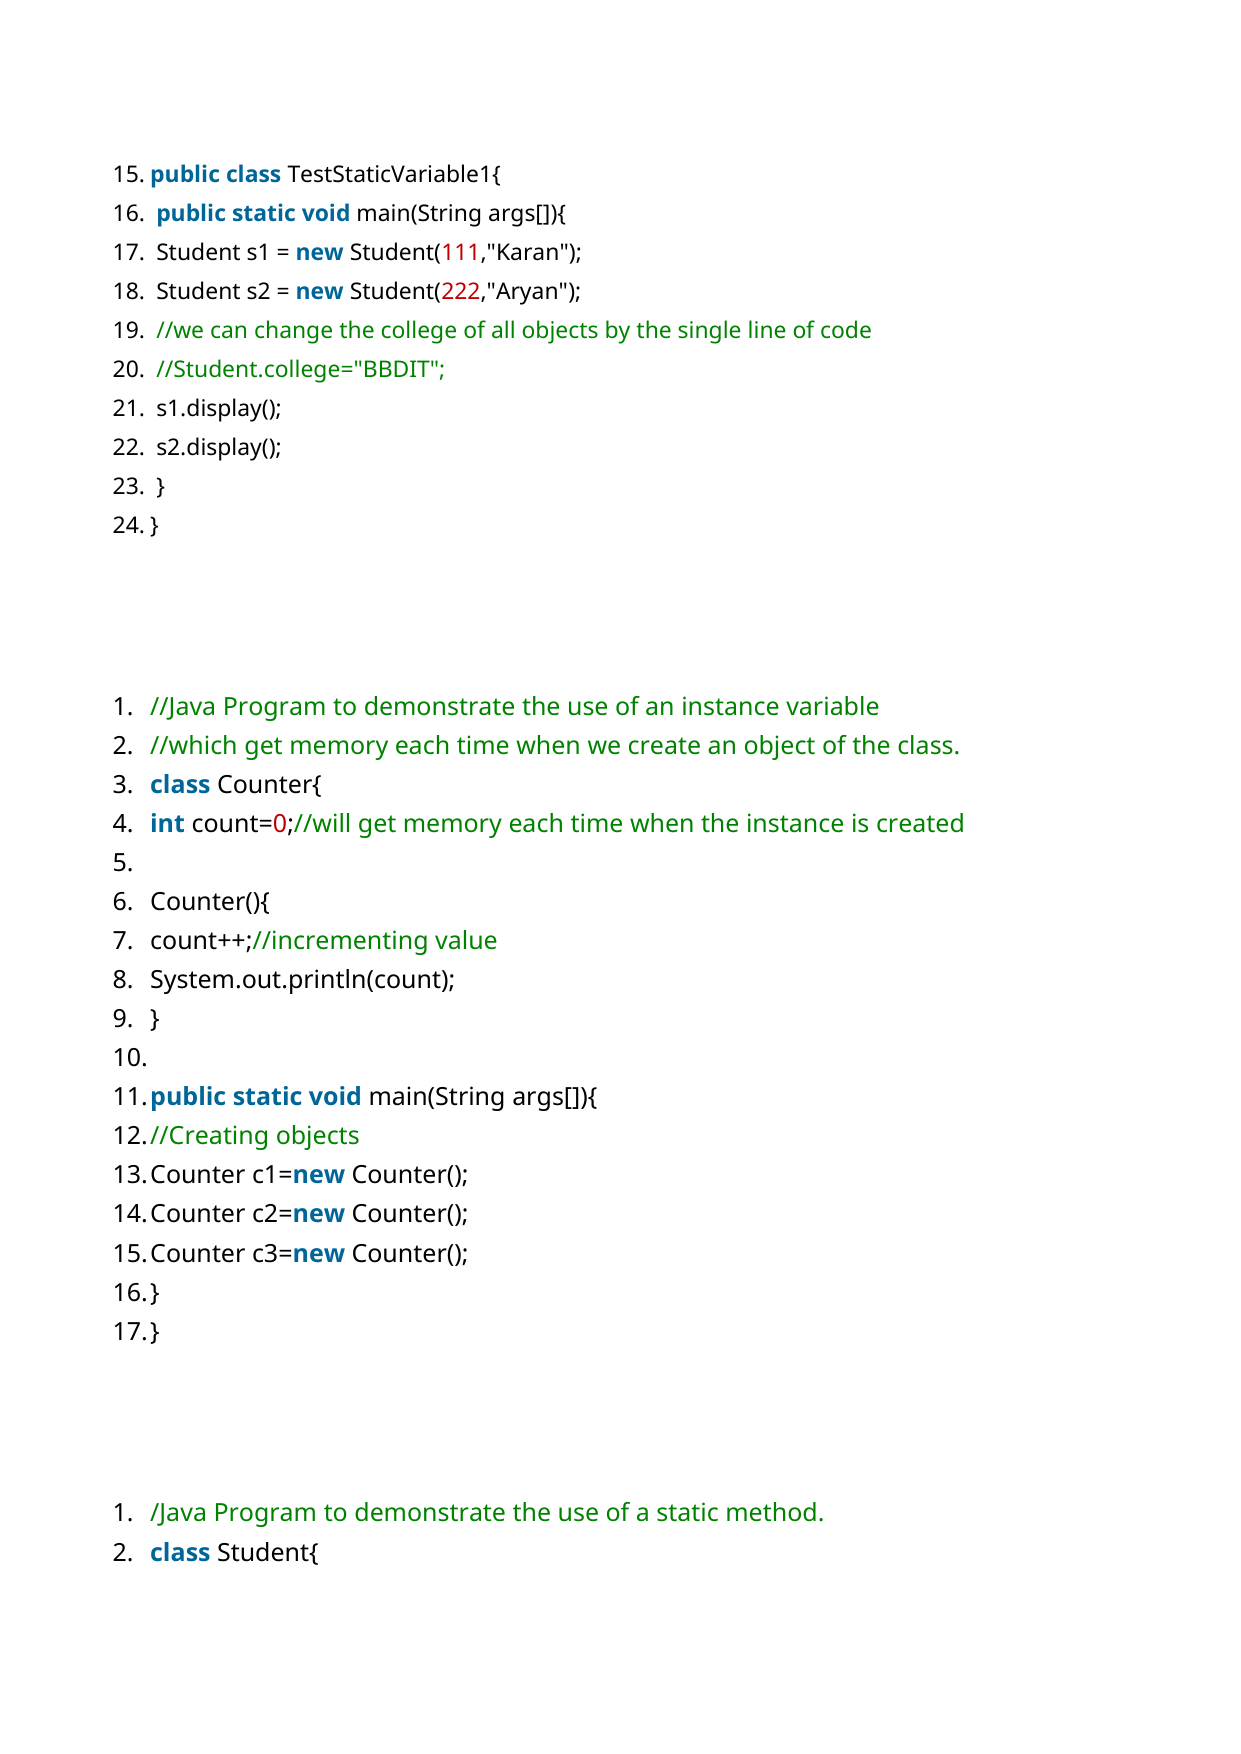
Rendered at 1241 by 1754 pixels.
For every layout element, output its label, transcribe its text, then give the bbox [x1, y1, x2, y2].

list } [112, 1308, 1090, 1347]
list public static void main(String args[]){ [112, 1074, 1090, 1113]
list Student s1 = new Student(111,"Karan"); [112, 228, 1090, 267]
list Counter c3=new Counter(); [112, 1230, 1090, 1269]
list } [112, 996, 1090, 1035]
list Counter(){ [112, 879, 1090, 918]
list s2.display(); [112, 423, 1090, 462]
list } [112, 1269, 1090, 1308]
list //which get memory each time when we create an object of the class. [112, 722, 1090, 761]
list } [112, 462, 1090, 502]
list //Creating objects [112, 1113, 1090, 1152]
list Counter c2=new Counter(); [112, 1191, 1090, 1230]
list count++;//incrementing value [112, 918, 1090, 957]
list //we can change the college of all objects by the single line of code [112, 306, 1090, 345]
list //Student.college="BBDIT"; [112, 345, 1090, 384]
list System.out.println(count); [112, 957, 1090, 996]
list //Java Program to demonstrate the use of an instance variable [112, 683, 1090, 722]
list public class TestStaticVariable1{ [112, 150, 1090, 189]
list Counter c1=new Counter(); [112, 1152, 1090, 1191]
list s1.display(); [112, 384, 1090, 423]
list Student s2 = new Student(222,"Aryan"); [112, 267, 1090, 306]
list public static void main(String args[]){ [112, 189, 1090, 228]
list class Student{ [112, 1529, 1090, 1568]
list } [112, 502, 1090, 541]
list class Counter{ [112, 761, 1090, 801]
list /Java Program to demonstrate the use of a static method. [112, 1490, 1090, 1529]
list int count=0;//will get memory each time when the instance is created [112, 801, 1090, 839]
